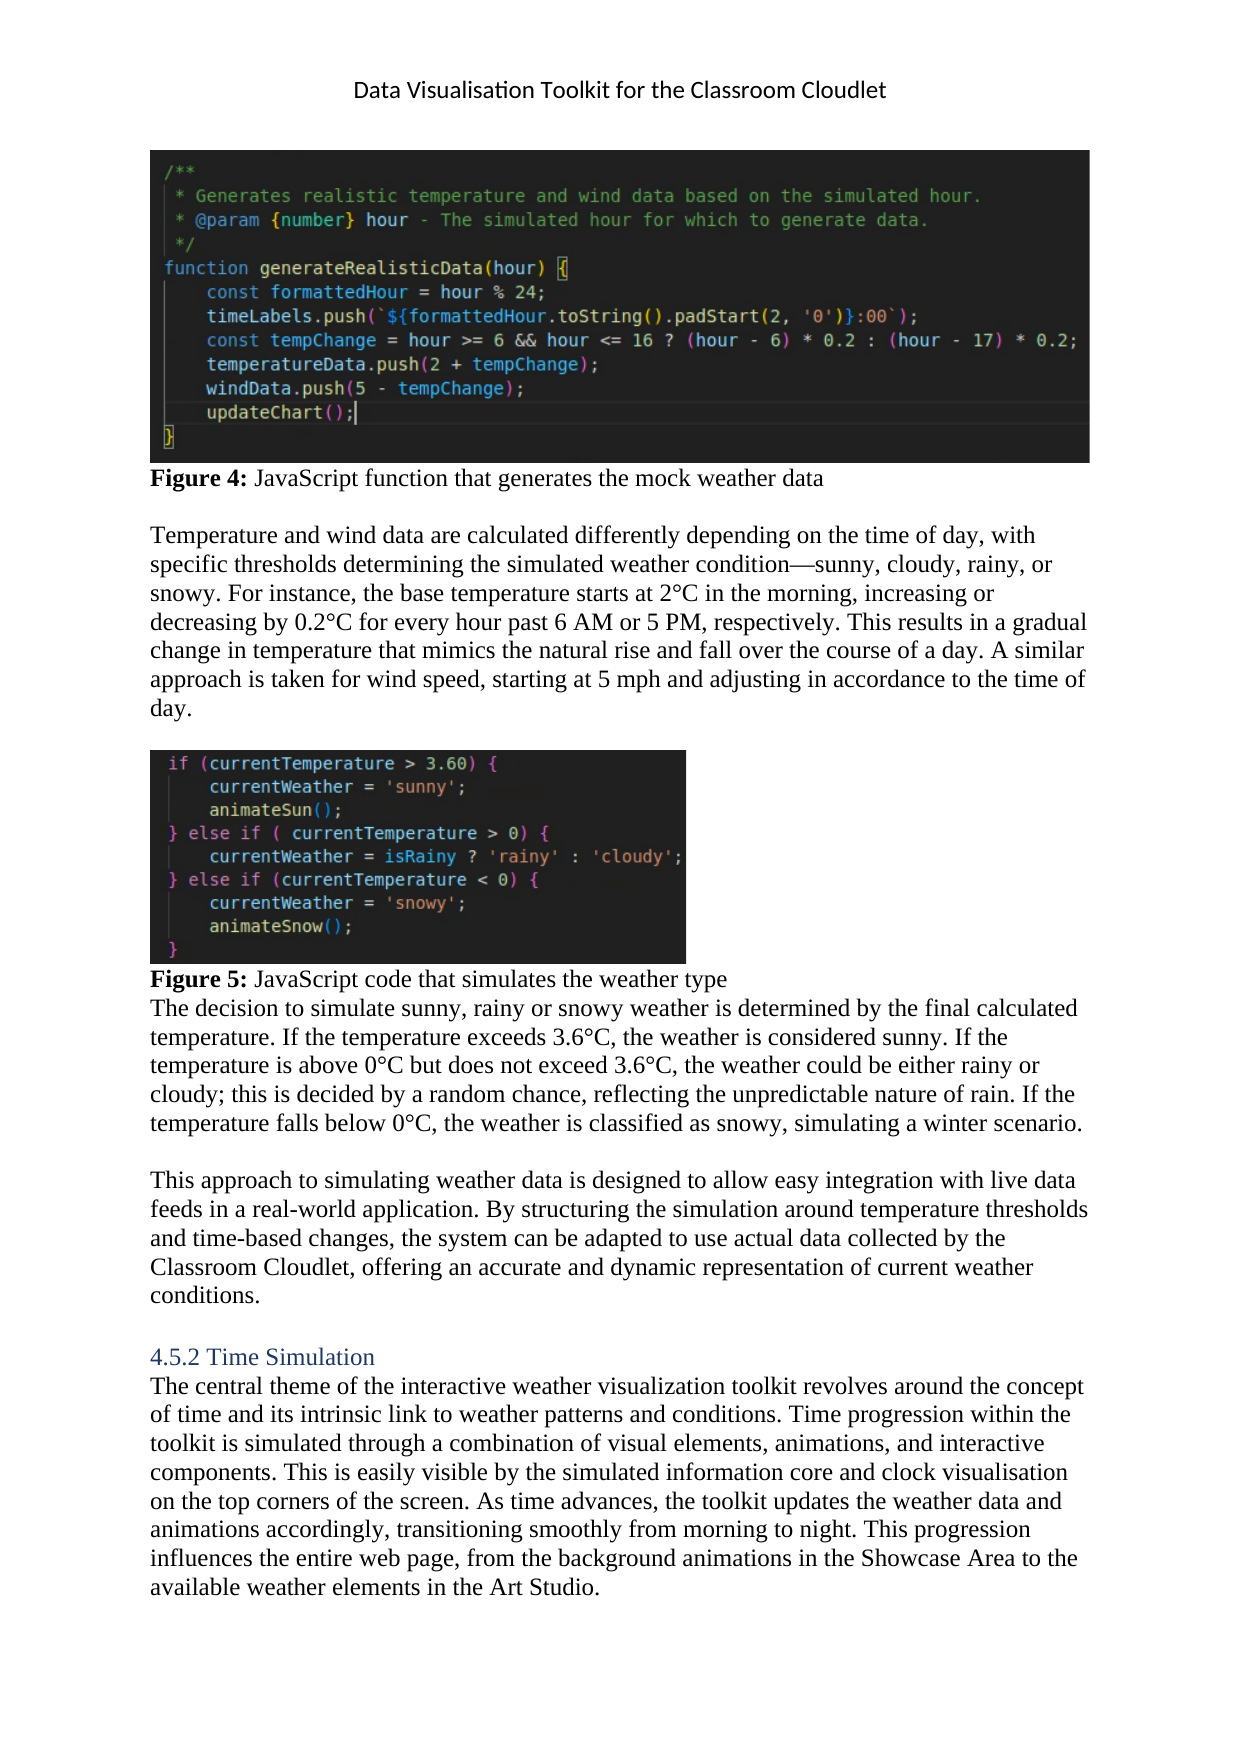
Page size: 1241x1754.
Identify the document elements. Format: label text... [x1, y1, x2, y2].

text Figure 5: JavaScript code that simulates the weather type [150, 964, 1090, 993]
subtitle 4.5.2 Time Simulation [150, 1342, 1090, 1371]
text The decision to simulate sunny, rainy or snowy weather is determined by the final calculated temperature. If the temperature exceeds 3.6°C, the weather is considered sunny. If the temperature is above 0°C but does not exceed 3.6°C, the weather could be either rainy or cloudy; this is decided by a random chance, reflecting the unpredictable nature of rain. If the temperature falls below 0°C, the weather is classified as snowy, simulating a winter scenario. [150, 993, 1090, 1137]
picture [150, 750, 687, 964]
text Temperature and wind data are calculated differently depending on the time of day, with specific thresholds determining the simulated weather condition—sunny, cloudy, rainy, or snowy. For instance, the base temperature starts at 2°C in the morning, increasing or decreasing by 0.2°C for every hour past 6 AM or 5 PM, respectively. This results in a gradual change in temperature that mimics the natural rise and fall over the course of a day. A similar approach is taken for wind speed, starting at 5 mph and adjusting in accordance to the time of day. [150, 520, 1090, 722]
picture [150, 150, 1090, 463]
text Figure 4: JavaScript function that generates the mock weather data [150, 463, 1090, 492]
text The central theme of the interactive weather visualization toolkit revolves around the concept of time and its intrinsic link to weather patterns and conditions. Time progression within the toolkit is simulated through a combination of visual elements, animations, and interactive components. This is easily visible by the simulated information core and clock visualisation on the top corners of the screen. As time advances, the toolkit updates the weather data and animations accordingly, transitioning smoothly from morning to night. This progression influences the entire web page, from the background animations in the Showcase Area to the available weather elements in the Art Studio. [150, 1371, 1090, 1601]
text This approach to simulating weather data is designed to allow easy integration with live data feeds in a real-world application. By structuring the simulation around temperature thresholds and time-based changes, the system can be adapted to use actual data collected by the Classroom Cloudlet, offering an accurate and dynamic representation of current weather conditions. [150, 1165, 1090, 1309]
